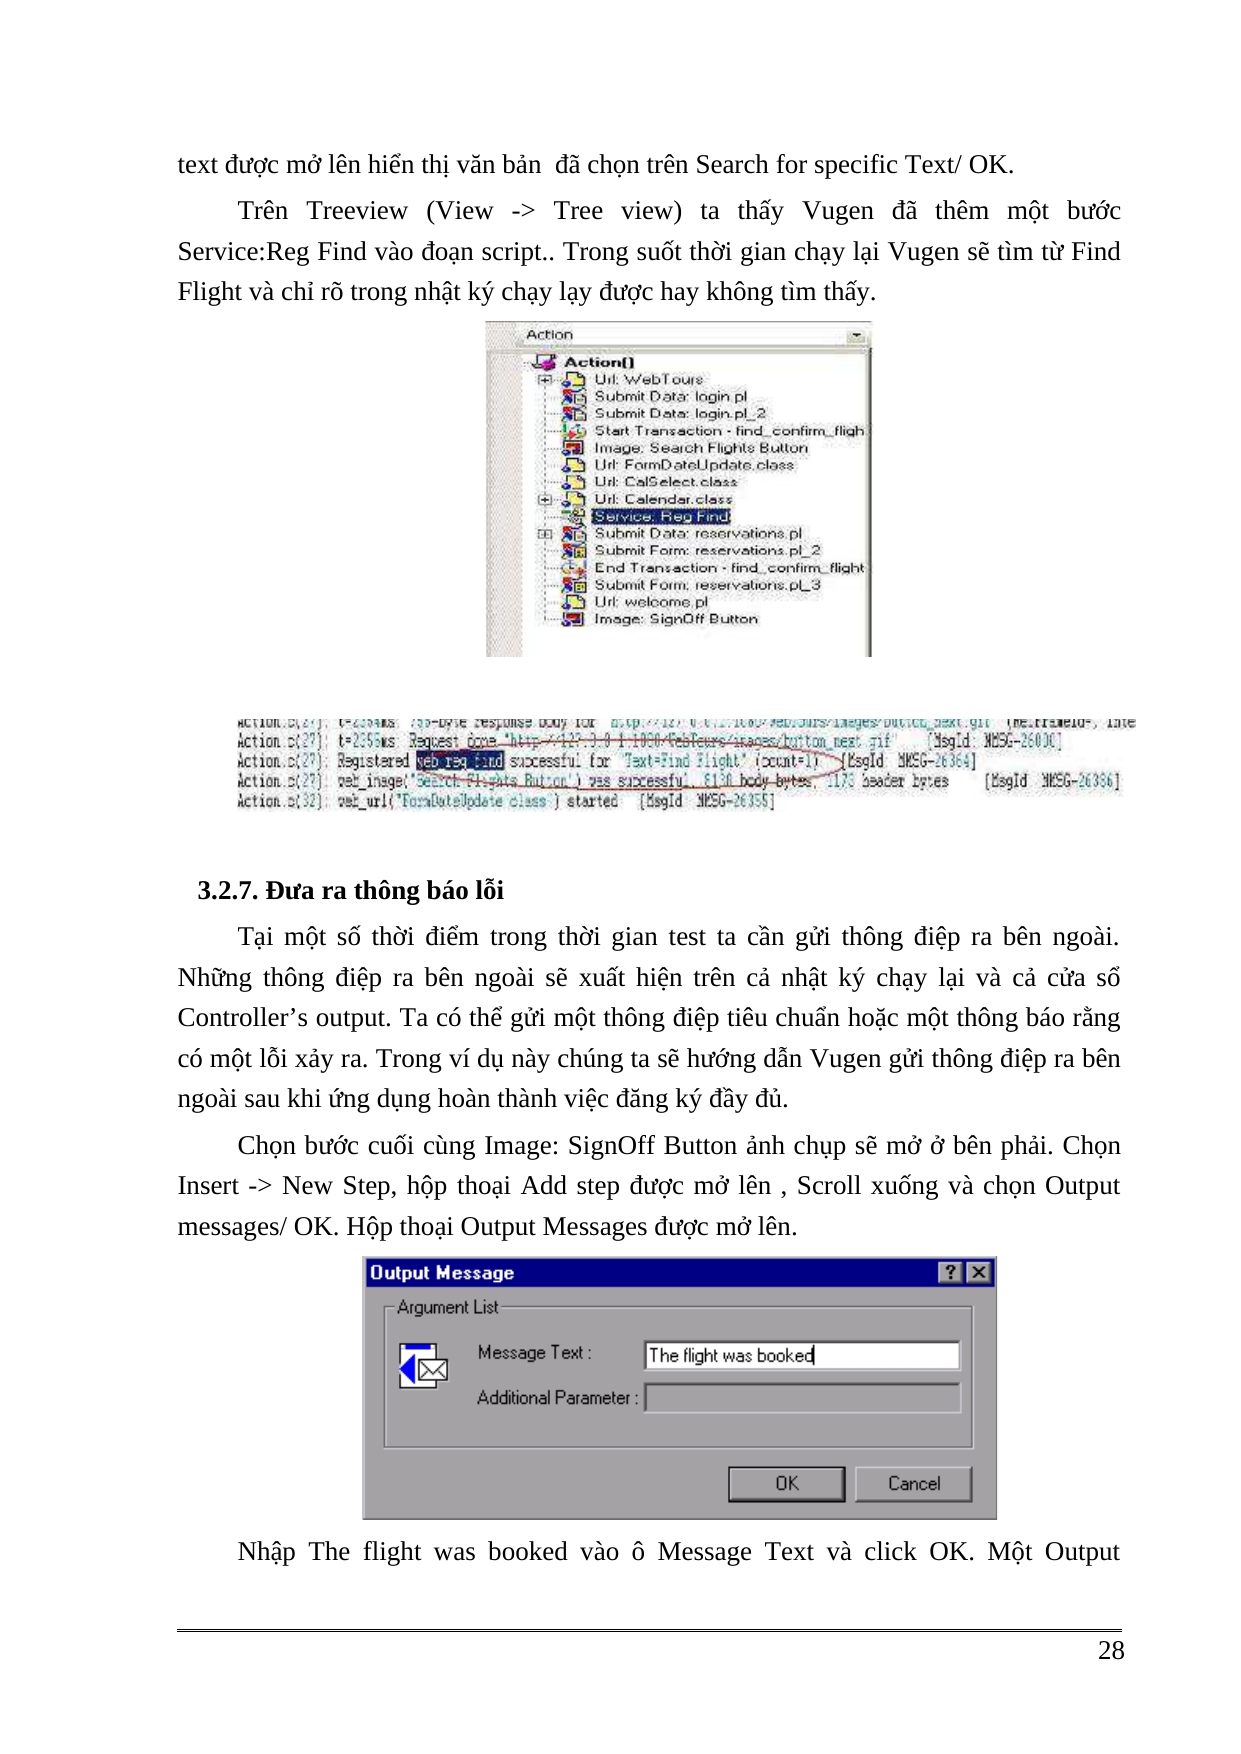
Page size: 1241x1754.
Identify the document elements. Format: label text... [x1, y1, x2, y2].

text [177, 148, 1122, 179]
picture [362, 1256, 998, 1520]
text Chọn bước cuối cùng Image: SignOff Button ảnh chụp sẽ mở ở bên phải. Chọn Insert -> New Step, hộp thoại Add step được mở lên , Scroll xuống và chọn Output messages/ OK. Hộp thoại Output Messages được mở lên. [177, 1129, 1122, 1241]
text Trên Treeview (View -> Tree view) ta thấy Vugen đã thêm một bước Service:Reg Find vào đoạn script.. Trong suốt thời gian chạy lại Vugen sẽ tìm từ Find Flight và chỉ rõ trong nhật ký chạy lạy được hay không tìm thấy. [177, 194, 1122, 306]
picture [237, 719, 1136, 812]
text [177, 1536, 1122, 1567]
text Tại một số thời điểm trong thời gian test ta cần gửi thông điệp ra bên ngoài. Những thông điệp ra bên ngoài sẽ xuất hiện trên cả nhật ký chạy lại và cả cửa sổ Controller’s output. Ta có thể gửi một thông điệp tiêu chuẩn hoặc một thông báo rằng có một lỗi xảy ra. Trong ví dụ này chúng ta sẽ hướng dẫn Vugen gửi thông điệp ra bên ngoài sau khi ứng dụng hoàn thành việc đăng ký đầy đủ. [177, 920, 1122, 1113]
picture [485, 321, 874, 657]
text 3.2.7. Đưa ra thông báo lỗi [65, 874, 1122, 905]
